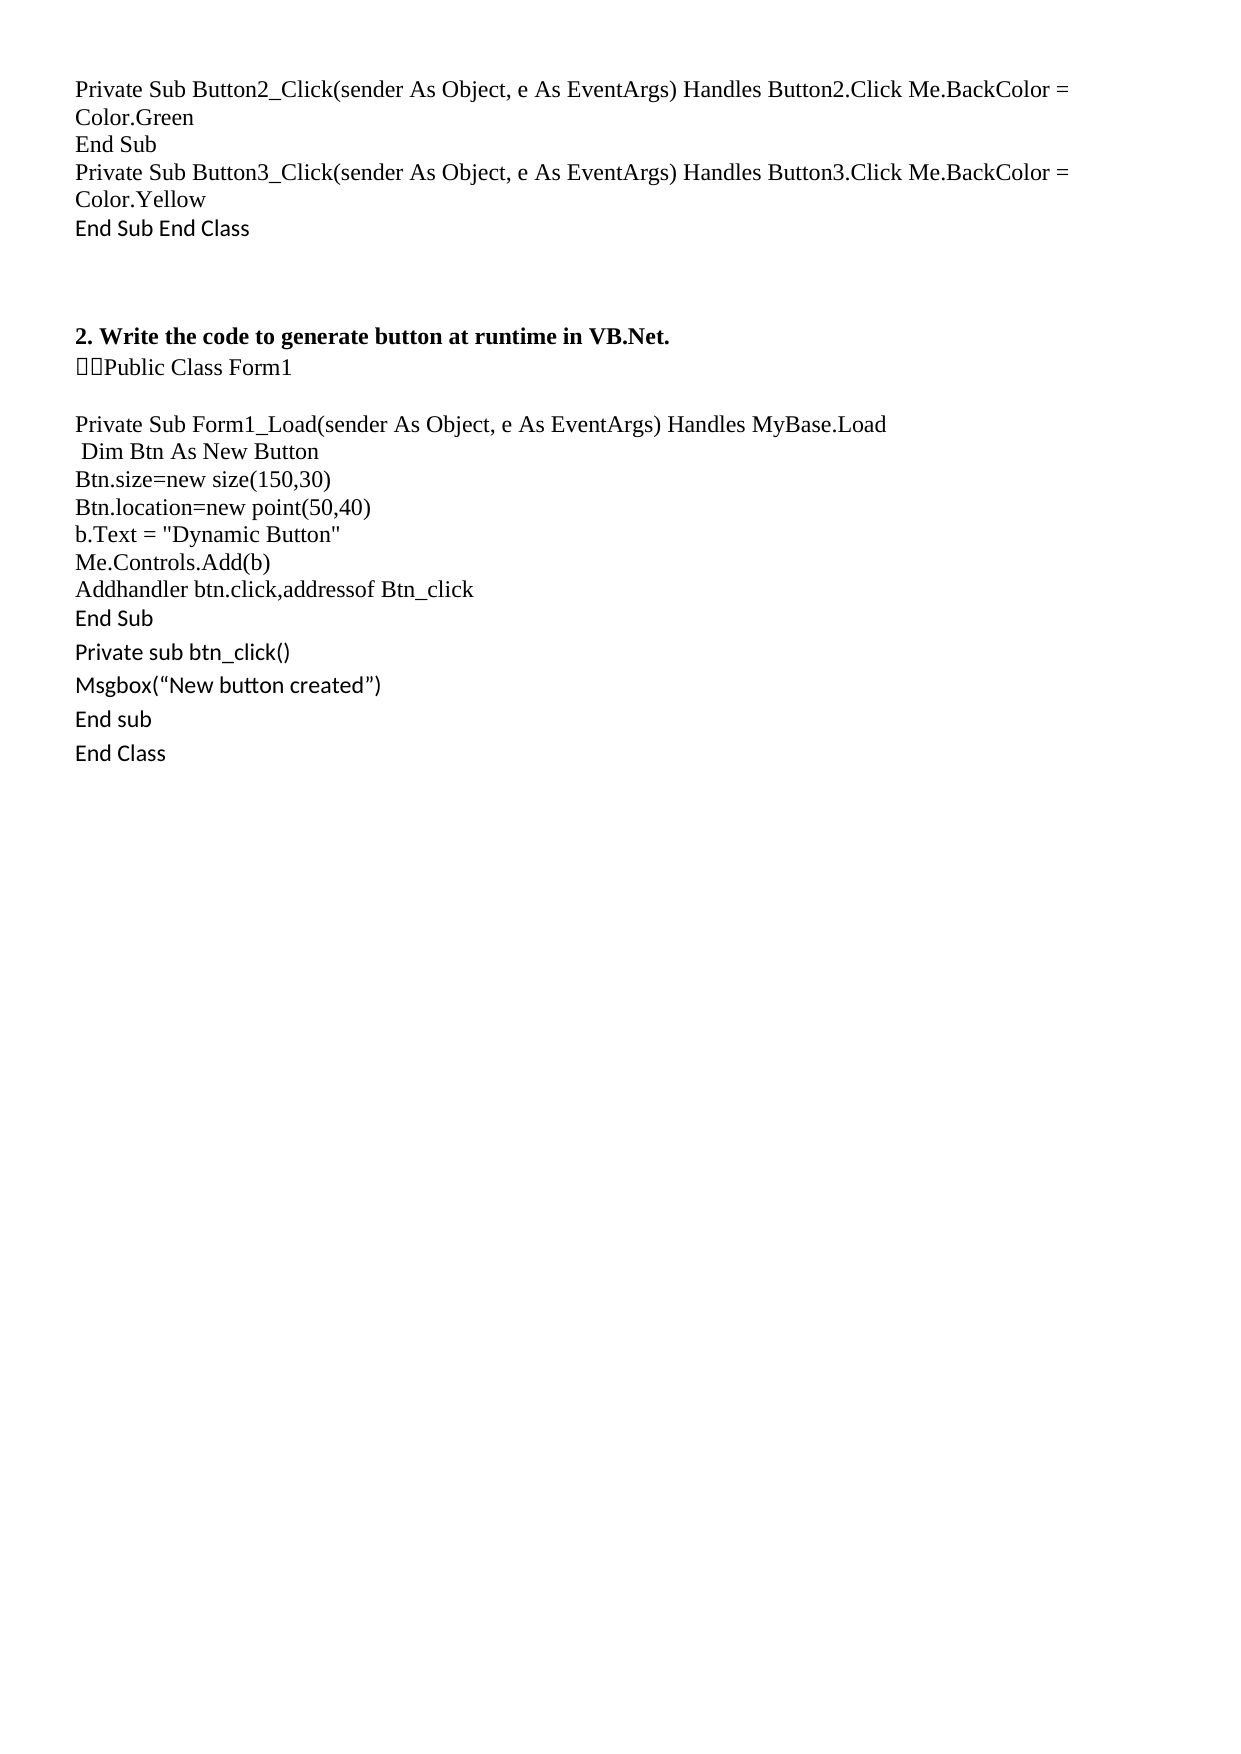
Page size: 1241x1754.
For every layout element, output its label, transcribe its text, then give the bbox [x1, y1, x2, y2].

text Public Class Form1 [75, 349, 1165, 382]
text End Class [75, 738, 1165, 767]
text Dim Btn As New Button [75, 437, 1165, 465]
text Btn.size=new size(150,30) [75, 465, 1165, 493]
text Msgbox(“New button created”) [75, 670, 1165, 699]
text Private Sub Form1_Load(sender As Object, e As EventArgs) Handles MyBase.Load [75, 410, 1165, 437]
text End Sub [75, 130, 1165, 158]
text Addhandler btn.click,addressof Btn_click [75, 575, 1165, 603]
text Btn.location=new point(50,40) [75, 493, 1165, 520]
text Private Sub Button3_Click(sender As Object, e As EventArgs) Handles Button3.Click Me.BackColor = Color.Yellow [75, 158, 1165, 213]
text Me.Controls.Add(b) [75, 548, 1165, 575]
text End Sub [75, 603, 1165, 632]
text End Sub End Class [75, 213, 1165, 242]
text b.Text = "Dynamic Button" [75, 520, 1165, 548]
text Private Sub Button2_Click(sender As Object, e As EventArgs) Handles Button2.Click Me.BackColor = Color.Green [75, 75, 1165, 130]
text Private sub btn_click() [75, 637, 1165, 666]
text 2. Write the code to generate button at runtime in VB.Net. [75, 322, 1165, 349]
text End sub [75, 704, 1165, 733]
